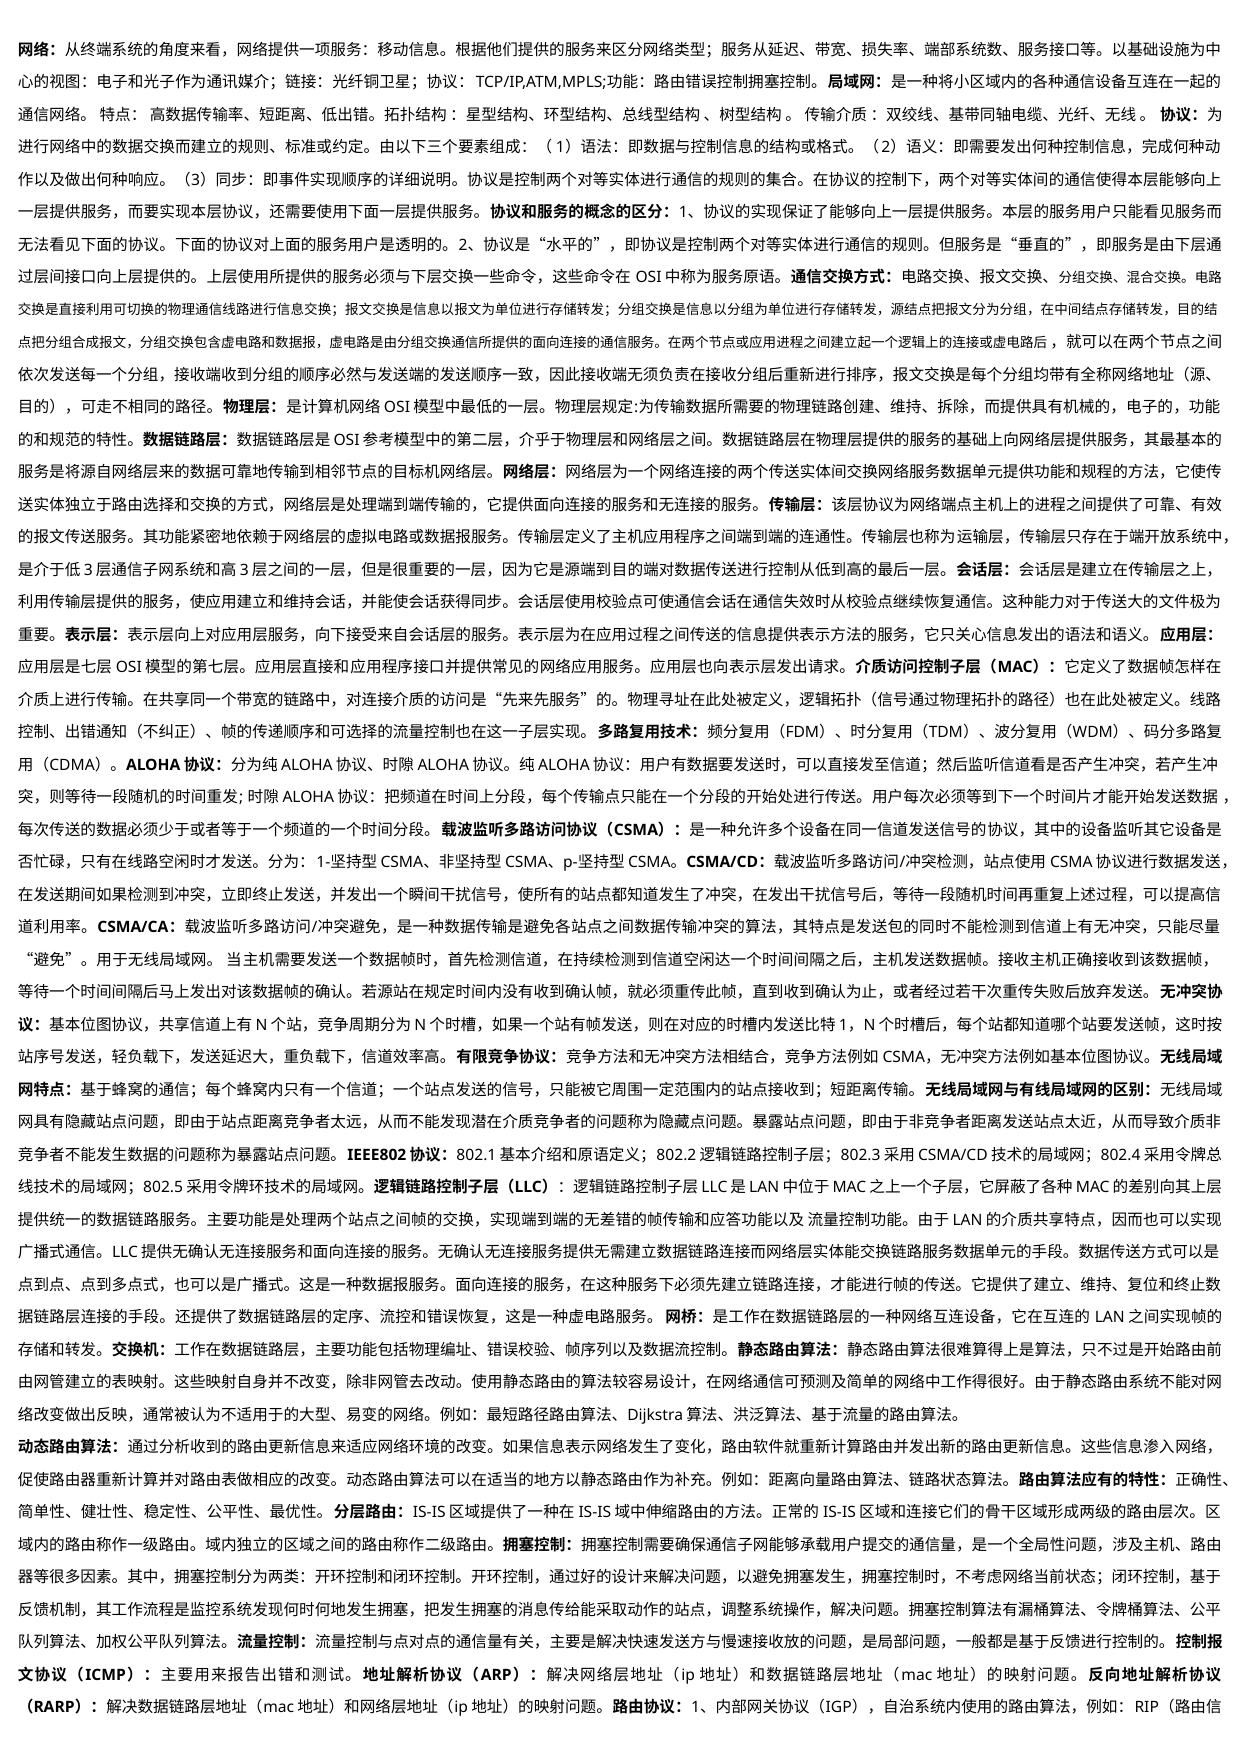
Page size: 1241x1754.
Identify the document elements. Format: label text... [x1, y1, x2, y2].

text 网络：从终端系统的角度来看，网络提供一项服务：移动信息。根据他们提供的服务来区分网络类型；服务从延迟、带宽、损失率、端部系统数、服务接口等。以基础设施为中心的视图：电子和光子作为通讯媒介；链接：光纤铜卫星；协议：TCP/IP,ATM,MPLS;功能：路由错误控制拥塞控制。局域网：是一种将小区域内的各种通信设备互连在一起的通信网络。 特点： 高数据传输率、短距离、低出错。拓扑结构 ：星型结构、环型结构、总线型结构 、树型结构 。 传输介质 ：双绞线、基带同轴电缆、光纤、无线 。协议：为进行网络中的数据交换而建立的规则、标准或约定。由以下三个要素组成：（1）语法：即数据与控制信息的结构或格式。（2）语义：即需要发出何种控制信息，完成何种动作以及做出何种响应。（3）同步：即事件实现顺序的详细说明。协议是控制两个对等实体进行通信的规则的集合。在协议的控制下，两个对等实体间的通信使得本层能够向上一层提供服务，而要实现本层协议，还需要使用下面一层提供服务。协议和服务的概念的区分：1、协议的实现保证了能够向上一层提供服务。本层的服务用户只能看见服务而无法看见下面的协议。下面的协议对上面的服务用户是透明的。2、协议是“水平的”，即协议是控制两个对等实体进行通信的规则。但服务是“垂直的”，即服务是由下层通过层间接口向上层提供的。上层使用所提供的服务必须与下层交换一些命令，这些命令在OSI中称为服务原语。通信交换方式：电路交换、报文交换、分组交换、混合交换。电路交换是直接利用可切换的物理通信线路进行信息交换；报文交换是信息以报文为单位进行存储转发；分组交换是信息以分组为单位进行存储转发，源结点把报文分为分组，在中间结点存储转发，目的结点把分组合成报文，分组交换包含虚电路和数据报，虚电路是由分组交换通信所提供的面向连接的通信服务。在两个节点或应用进程之间建立起一个逻辑上的连接或虚电路后，就可以在两个节点之间依次发送每一个分组，接收端收到分组的顺序必然与发送端的发送顺序一致，因此接收端无须负责在接收分组后重新进行排序，报文交换是每个分组均带有全称网络地址（源、目的），可走不相同的路径。物理层：是计算机网络OSI模型中最低的一层。物理层规定:为传输数据所需要的物理链路创建、维持、拆除，而提供具有机械的，电子的，功能的和规范的特性。数据链路层：数据链路层是OSI参考模型中的第二层，介乎于物理层和网络层之间。数据链路层在物理层提供的服务的基础上向网络层提供服务，其最基本的服务是将源自网络层来的数据可靠地传输到相邻节点的目标机网络层。网络层：网络层为一个网络连接的两个传送实体间交换网络服务数据单元提供功能和规程的方法，它使传送实体独立于路由选择和交换的方式，网络层是处理端到端传输的，它提供面向连接的服务和无连接的服务。传输层：该层协议为网络端点主机上的进程之间提供了可靠、有效的报文传送服务。其功能紧密地依赖于网络层的虚拟电路或数据报服务。传输层定义了主机应用程序之间端到端的连通性。传输层也称为运输层，传输层只存在于端开放系统中，是介于低3层通信子网系统和高3层之间的一层，但是很重要的一层，因为它是源端到目的端对数据传送进行控制从低到高的最后一层。会话层：会话层是建立在传输层之上，利用传输层提供的服务，使应用建立和维持会话，并能使会话获得同步。会话层使用校验点可使通信会话在通信失效时从校验点继续恢复通信。这种能力对于传送大的文件极为重要。表示层：表示层向上对应用层服务，向下接受来自会话层的服务。表示层为在应用过程之间传送的信息提供表示方法的服务，它只关心信息发出的语法和语义。应用层：应用层是七层OSI模型的第七层。应用层直接和应用程序接口并提供常见的网络应用服务。应用层也向表示层发出请求。介质访问控制子层（MAC）：它定义了数据帧怎样在介质上进行传输。在共享同一个带宽的链路中，对连接介质的访问是“先来先服务”的。物理寻址在此处被定义，逻辑拓扑（信号通过物理拓扑的路径）也在此处被定义。线路控制、出错通知（不纠正）、帧的传递顺序和可选择的流量控制也在这一子层实现。多路复用技术：频分复用（FDM）、时分复用（TDM）、波分复用（WDM）、码分多路复用（CDMA）。ALOHA协议：分为纯ALOHA协议、时隙ALOHA协议。纯ALOHA协议：用户有数据要发送时，可以直接发至信道；然后监听信道看是否产生冲突，若产生冲突，则等待一段随机的时间重发; 时隙ALOHA协议：把频道在时间上分段，每个传输点只能在一个分段的开始处进行传送。用户每次必须等到下一个时间片才能开始发送数据，每次传送的数据必须少于或者等于一个频道的一个时间分段。载波监听多路访问协议（CSMA）：是一种允许多个设备在同一信道发送信号的协议，其中的设备监听其它设备是否忙碌，只有在线路空闲时才发送。分为：1-坚持型CSMA、非坚持型CSMA、p-坚持型CSMA。CSMA/CD：载波监听多路访问/冲突检测，站点使用CSMA协议进行数据发送，在发送期间如果检测到冲突，立即终止发送，并发出一个瞬间干扰信号，使所有的站点都知道发生了冲突，在发出干扰信号后，等待一段随机时间再重复上述过程，可以提高信道利用率。CSMA/CA：载波监听多路访问/冲突避免，是一种数据传输是避免各站点之间数据传输冲突的算法，其特点是发送包的同时不能检测到信道上有无冲突，只能尽量“避免”。用于无线局域网。 当主机需要发送一个数据帧时，首先检测信道，在持续检测到信道空闲达一个时间间隔之后，主机发送数据帧。接收主机正确接收到该数据帧，等待一个时间间隔后马上发出对该数据帧的确认。若源站在规定时间内没有收到确认帧，就必须重传此帧，直到收到确认为止，或者经过若干次重传失败后放弃发送。无冲突协议：基本位图协议，共享信道上有N个站，竞争周期分为N个时槽，如果一个站有帧发送，则在对应的时槽内发送比特1，N个时槽后，每个站都知道哪个站要发送帧，这时按站序号发送，轻负载下，发送延迟大，重负载下，信道效率高。有限竞争协议：竞争方法和无冲突方法相结合，竞争方法例如CSMA，无冲突方法例如基本位图协议。无线局域网特点：基于蜂窝的通信；每个蜂窝内只有一个信道；一个站点发送的信号，只能被它周围一定范围内的站点接收到；短距离传输。无线局域网与有线局域网的区别：无线局域网具有隐藏站点问题，即由于站点距离竞争者太远，从而不能发现潜在介质竞争者的问题称为隐藏点问题。暴露站点问题，即由于非竞争者距离发送站点太近，从而导致介质非竞争者不能发生数据的问题称为暴露站点问题。IEEE802协议：802.1基本介绍和原语定义；802.2逻辑链路控制子层；802.3采用CSMA/CD技术的局域网；802.4采用令牌总线技术的局域网；802.5采用令牌环技术的局域网。逻辑链路控制子层（LLC）：逻辑链路控制子层LLC是LAN中位于MAC之上一个子层，它屏蔽了各种MAC的差别向其上层提供统一的数据链路服务。主要功能是处理两个站点之间帧的交换，实现端到端的无差错的帧传输和应答功能以及流量控制功能。由于LAN的介质共享特点，因而也可以实现广播式通信。LLC提供无确认无连接服务和面向连接的服务。无确认无连接服务提供无需建立数据链路连接而网络层实体能交换链路服务数据单元的手段。数据传送方式可以是点到点、点到多点式，也可以是广播式。这是一种数据报服务。面向连接的服务，在这种服务下必须先建立链路连接，才能进行帧的传送。它提供了建立、维持、复位和终止数据链路层连接的手段。还提供了数据链路层的定序、流控和错误恢复，这是一种虚电路服务。网桥：是工作在数据链路层的一种网络互连设备，它在互连的LAN之间实现帧的存储和转发。交换机：工作在数据链路层，主要功能包括物理编址、错误校验、帧序列以及数据流控制。静态路由算法：静态路由算法很难算得上是算法，只不过是开始路由前由网管建立的表映射。这些映射自身并不改变，除非网管去改动。使用静态路由的算法较容易设计，在网络通信可预测及简单的网络中工作得很好。由于静态路由系统不能对网络改变做出反映，通常被认为不适用于的大型、易变的网络。例如：最短路径路由算法、Dijkstra算法、洪泛算法、基于流量的路由算法。 [18, 32, 1222, 1429]
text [18, 1429, 1222, 1722]
